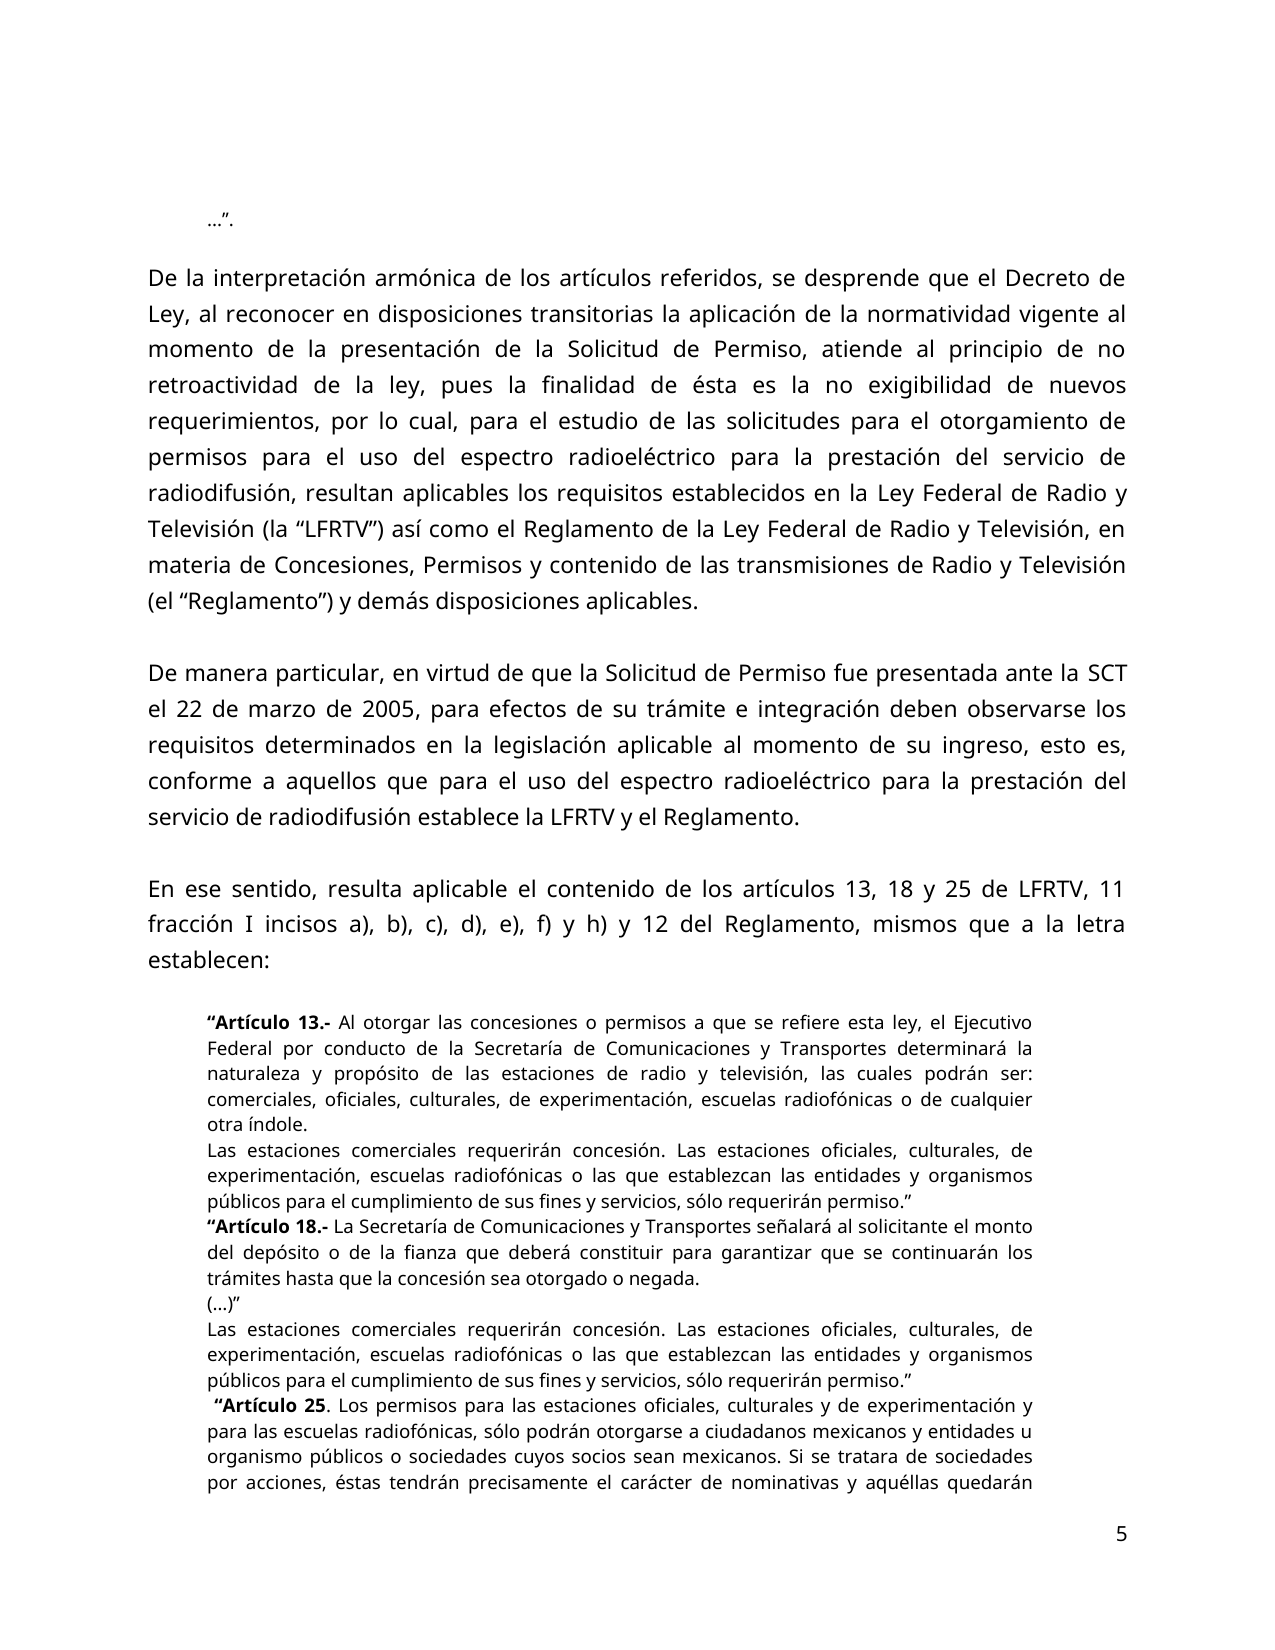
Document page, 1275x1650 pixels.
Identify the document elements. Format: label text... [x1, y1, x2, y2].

text Las estaciones comerciales requerirán concesión. Las estaciones oficiales, culturales, de experimentación, escuelas radiofónicas o las que establezcan las entidades y organismos públicos para el cumplimiento de sus fines y servicios, sólo requerirán permiso.” [207, 1316, 1034, 1392]
text En ese sentido, resulta aplicable el contenido de los artículos 13, 18 y 25 de LFRTV, 11 fracción I incisos a), b), c), d), e), f) y h) y 12 del Reglamento, mismos que a la letra establecen: [148, 872, 1127, 976]
text (…)” [207, 1290, 1034, 1316]
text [207, 1392, 1034, 1494]
text ...”. [207, 207, 1034, 232]
text De manera particular, en virtud de que la Solicitud de Permiso fue presentada ante la SCT el 22 de marzo de 2005, para efectos de su trámite e integración deben observarse los requisitos determinados en la legislación aplicable al momento de su ingreso, esto es, conforme a aquellos que para el uso del espectro radioeléctrico para la prestación del servicio de radiodifusión establece la LFRTV y el Reglamento. [148, 657, 1127, 832]
text De la interpretación armónica de los artículos referidos, se desprende que el Decreto de Ley, al reconocer en disposiciones transitorias la aplicación de la normatividad vigente al momento de la presentación de la Solicitud de Permiso, atiende al principio de no retroactividad de la ley, pues la finalidad de ésta es la no exigibilidad de nuevos requerimientos, por lo cual, para el estudio de las solicitudes para el otorgamiento de permisos para el uso del espectro radioeléctrico para la prestación del servicio de radiodifusión, resultan aplicables los requisitos establecidos en la Ley Federal de Radio y Televisión (la “LFRTV”) así como el Reglamento de la Ley Federal de Radio y Televisión, en materia de Concesiones, Permisos y contenido de las transmisiones de Radio y Televisión (el “Reglamento”) y demás disposiciones aplicables. [148, 262, 1127, 616]
text “Artículo 18.- La Secretaría de Comunicaciones y Transportes señalará al solicitante el monto del depósito o de la fianza que deberá constituir para garantizar que se continuarán los trámites hasta que la concesión sea otorgado o negada. [207, 1214, 1034, 1290]
text Las estaciones comerciales requerirán concesión. Las estaciones oficiales, culturales, de experimentación, escuelas radiofónicas o las que establezcan las entidades y organismos públicos para el cumplimiento de sus fines y servicios, sólo requerirán permiso.” [207, 1137, 1034, 1214]
text “Artículo 13.- Al otorgar las concesiones o permisos a que se refiere esta ley, el Ejecutivo Federal por conducto de la Secretaría de Comunicaciones y Transportes determinará la naturaleza y propósito de las estaciones de radio y televisión, las cuales podrán ser: comerciales, oficiales, culturales, de experimentación, escuelas radiofónicas o de cualquier otra índole. [207, 1009, 1034, 1137]
